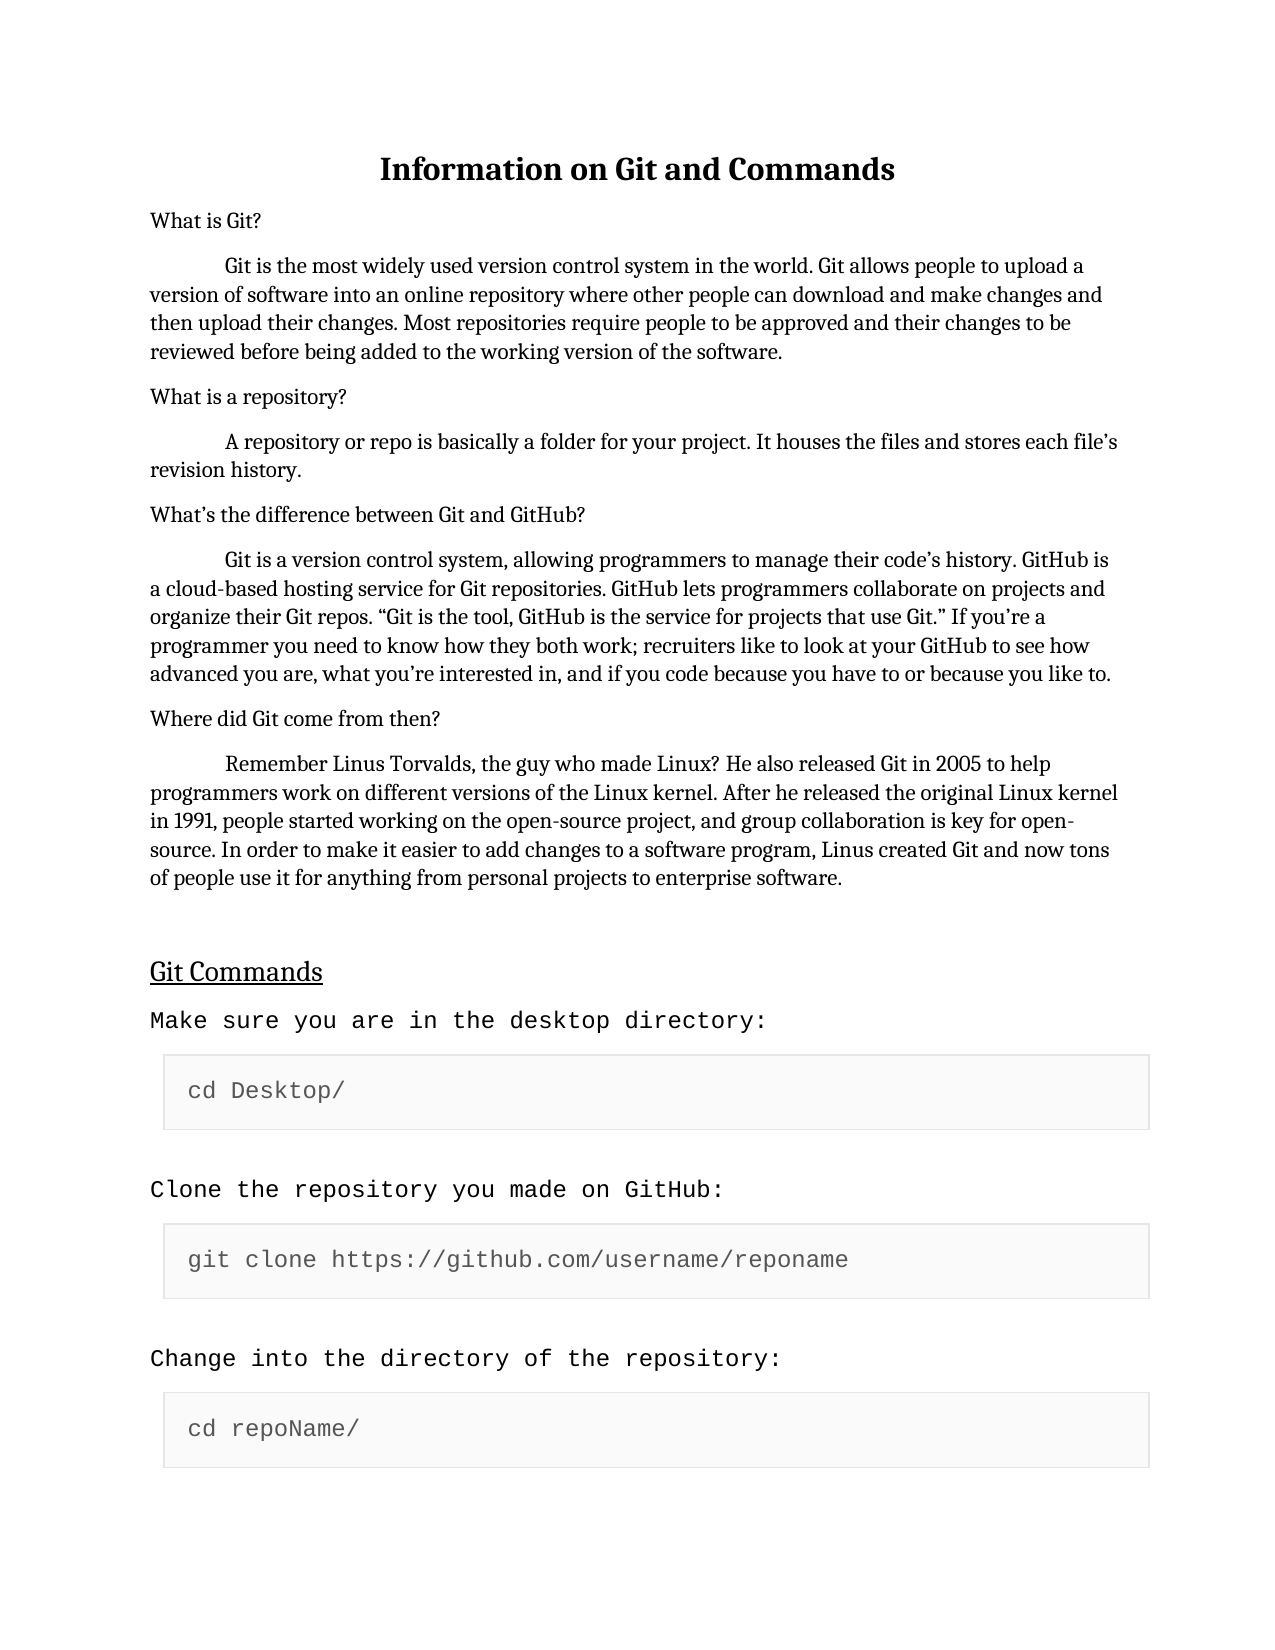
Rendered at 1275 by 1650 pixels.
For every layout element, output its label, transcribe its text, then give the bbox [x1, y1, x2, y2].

text Remember Linus Torvalds, the guy who made Linux? He also released Git in 2005 to help programmers work on different versions of the Linux kernel. After he released the original Linux kernel in 1991, people started working on the open-source project, and group collaboration is key for open-source. In order to make it easier to add changes to a software program, Linus created Git and now tons of people use it for anything from personal projects to enterprise software. [150, 751, 1125, 891]
text What is Git? [150, 208, 1125, 234]
text Where did Git come from then? [150, 706, 1125, 732]
text cd repoName/ [165, 1393, 1148, 1467]
text Change into the directory of the repository: [150, 1346, 1125, 1373]
text What is a repository? [150, 383, 1125, 410]
text Git is a version control system, allowing programmers to manage their code’s history. GitHub is a cloud-based hosting service for Git repositories. GitHub lets programmers collaborate on projects and organize their Git repos. “Git is the tool, GitHub is the service for projects that use Git.” If you’re a programmer you need to know how they both work; recruiters like to look at your GitHub to see how advanced you are, what you’re interested in, and if you code because you have to or because you like to. [150, 547, 1125, 687]
text git clone https://github.com/username/reponame [165, 1225, 1148, 1298]
text cd Desktop/ [165, 1056, 1148, 1129]
text Make sure you are in the desktop directory: [150, 1008, 1125, 1035]
text Clone the repository you made on GitHub: [150, 1177, 1125, 1204]
text A repository or repo is basically a folder for your project. It houses the files and stores each file’s revision history. [150, 429, 1125, 483]
text Git Commands [150, 955, 1125, 989]
text Git is the most widely used version control system in the world. Git allows people to upload a version of software into an online repository where other people can download and make changes and then upload their changes. Most repositories require people to be approved and their changes to be reviewed before being added to the working version of the software. [150, 253, 1125, 365]
text Information on Git and Commands [150, 150, 1125, 188]
text What’s the difference between Git and GitHub? [150, 502, 1125, 528]
